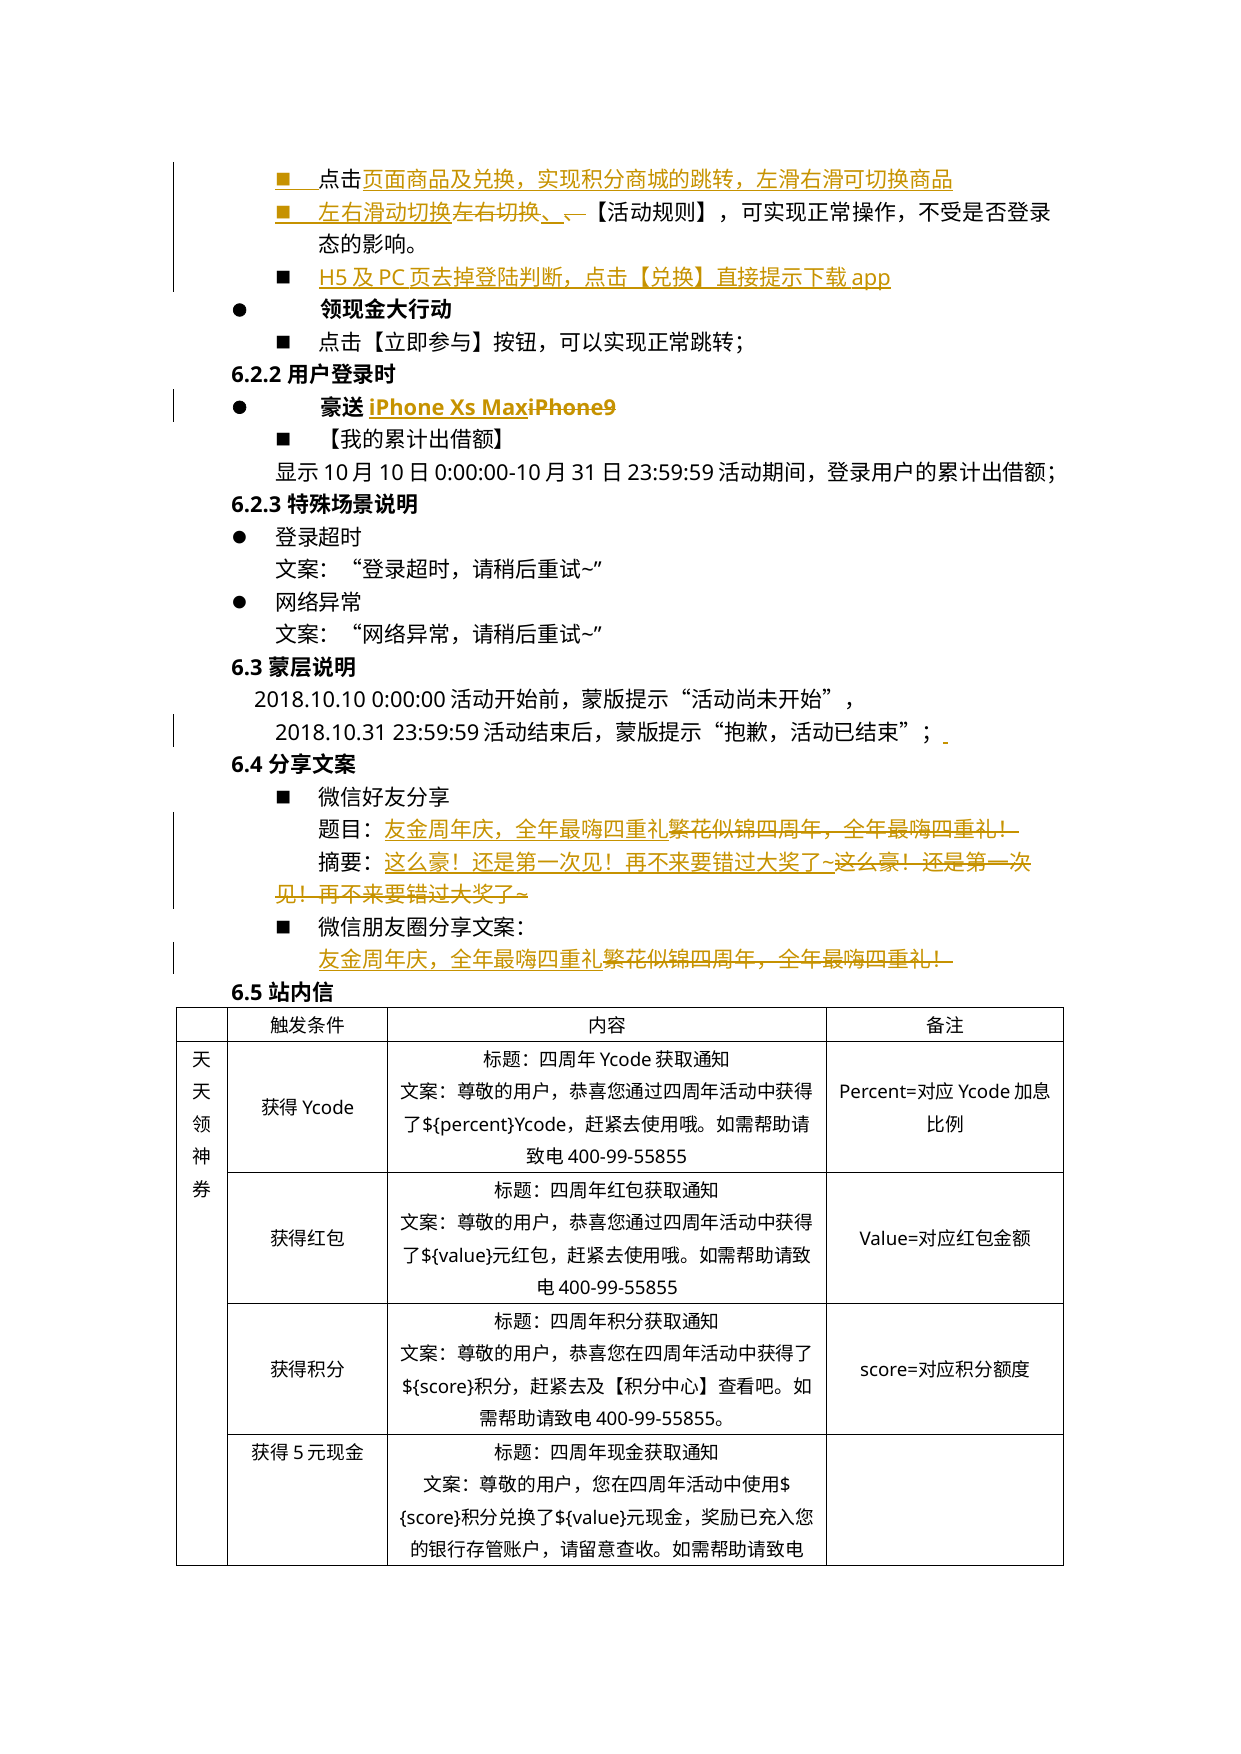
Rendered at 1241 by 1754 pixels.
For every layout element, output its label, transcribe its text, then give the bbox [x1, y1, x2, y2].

list 【我的累计出借额】 [275, 422, 1053, 454]
list 【活动规则】，可实现正常操作，不受是否登录态的影响。 [275, 194, 1053, 259]
text 6.2.3 特殊场景说明 [187, 487, 1053, 519]
table_cell Value=对应红包金额 [827, 1173, 1063, 1303]
list 点击【立即参与】按钮，可以实现正常跳转； [275, 324, 1053, 357]
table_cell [388, 1435, 826, 1565]
table_header 内容 [388, 1008, 826, 1041]
list 登录超时 [231, 519, 1053, 552]
list 领现金大行动 [231, 292, 1053, 324]
table_header 触发条件 [228, 1008, 387, 1041]
table_cell 获得积分 [228, 1304, 387, 1434]
text 2018.10.31 23:59:59活动结束后，蒙版提示“抱歉，活动已结束”； [187, 714, 1053, 747]
text 6.4 分享文案 [187, 747, 1053, 779]
text 6.5 站内信 [187, 974, 1053, 1007]
text 6.2.2 用户登录时 [187, 357, 1053, 389]
table_cell score=对应积分额度 [827, 1304, 1063, 1434]
list 微信朋友圈分享文案： [275, 909, 1053, 942]
text 文案：“登录超时，请稍后重试~” [275, 552, 1053, 584]
table_cell 天天领神券 [177, 1042, 227, 1565]
text 显示10月10日0:00:00-10月31日23:59:59活动期间，登录用户的累计出借额； [275, 454, 1053, 487]
list 豪送 [231, 389, 1053, 422]
table_header 备注 [827, 1008, 1063, 1041]
table_cell 标题：四周年Ycode获取通知 文案：尊敬的用户，恭喜您通过四周年活动中获得了${percent}Ycode，赶紧去使用哦。如需帮助请致电400-99-55855 [388, 1042, 826, 1172]
list 微信好友分享 [275, 779, 1053, 812]
table_header [177, 1008, 227, 1041]
table_cell [827, 1435, 1063, 1565]
text 摘要： [275, 844, 1053, 909]
table_cell 获得5元现金 [228, 1435, 387, 1565]
text 6.3 蒙层说明 [187, 649, 1053, 682]
text 2018.10.10 0:00:00活动开始前，蒙版提示“活动尚未开始”， [187, 682, 1053, 714]
list 网络异常 [231, 584, 1053, 617]
list 点击 [275, 162, 1053, 194]
text 题目： [275, 812, 1053, 844]
table_cell 标题：四周年红包获取通知 文案：尊敬的用户，恭喜您通过四周年活动中获得了${value}元红包，赶紧去使用哦。如需帮助请致电400-99-55855 [388, 1173, 826, 1303]
table_cell 获得红包 [228, 1173, 387, 1303]
table_cell 标题：四周年积分获取通知 文案：尊敬的用户，恭喜您在四周年活动中获得了${score}积分，赶紧去及【积分中心】查看吧。如需帮助请致电400-99-55855。 [388, 1304, 826, 1434]
table_cell Percent=对应Ycode加息比例 [827, 1042, 1063, 1172]
text 文案：“网络异常，请稍后重试~” [275, 617, 1053, 649]
table_cell 获得Ycode [228, 1042, 387, 1172]
